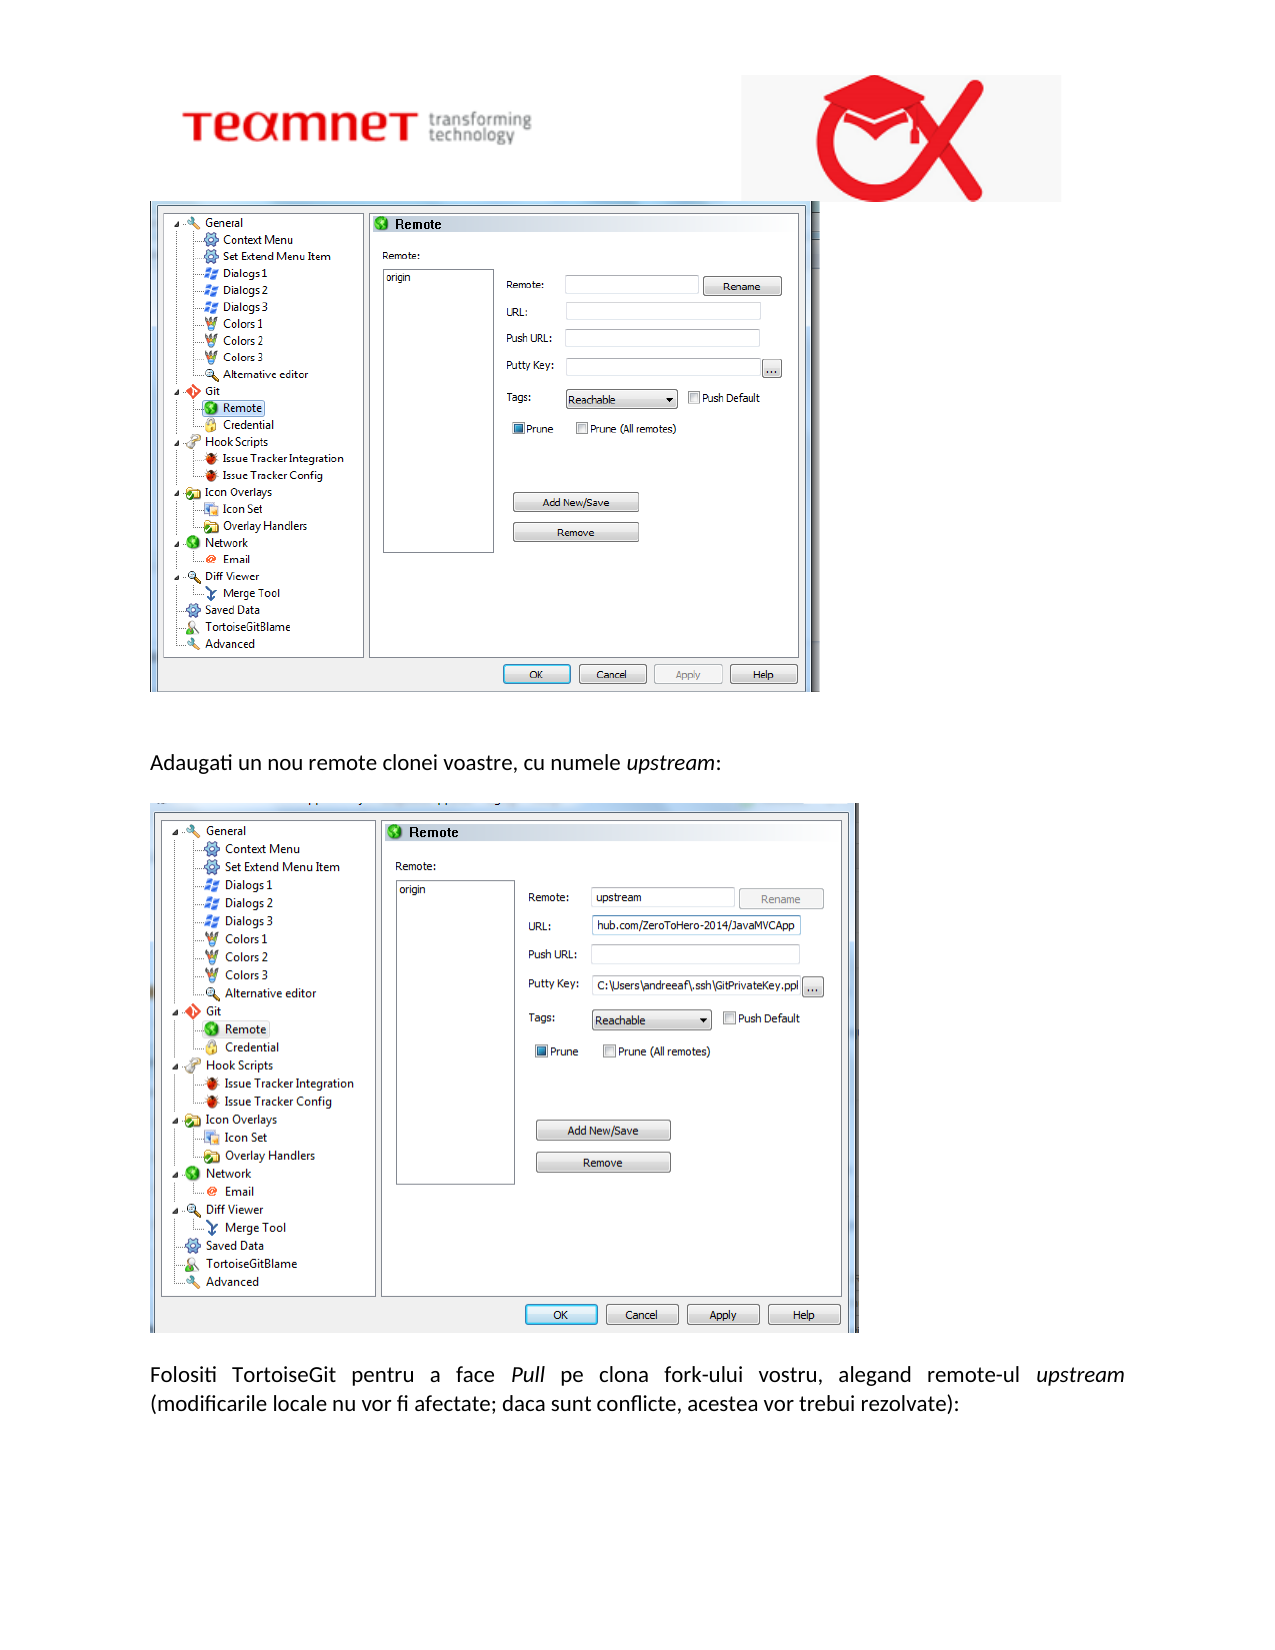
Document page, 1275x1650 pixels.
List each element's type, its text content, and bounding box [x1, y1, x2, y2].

picture [150, 75, 1062, 692]
picture [150, 803, 859, 1333]
text Adaugati un nou remote clonei voastre, cu numele upstream: [150, 748, 1125, 776]
text Folositi TortoiseGit pentru a face Pull pe clona fork-ului vostru, alegand remote-ul upstream (modificarile locale nu vor fi afectate; daca sunt conflicte, acestea vor trebui rezolvate): [150, 1361, 1125, 1417]
